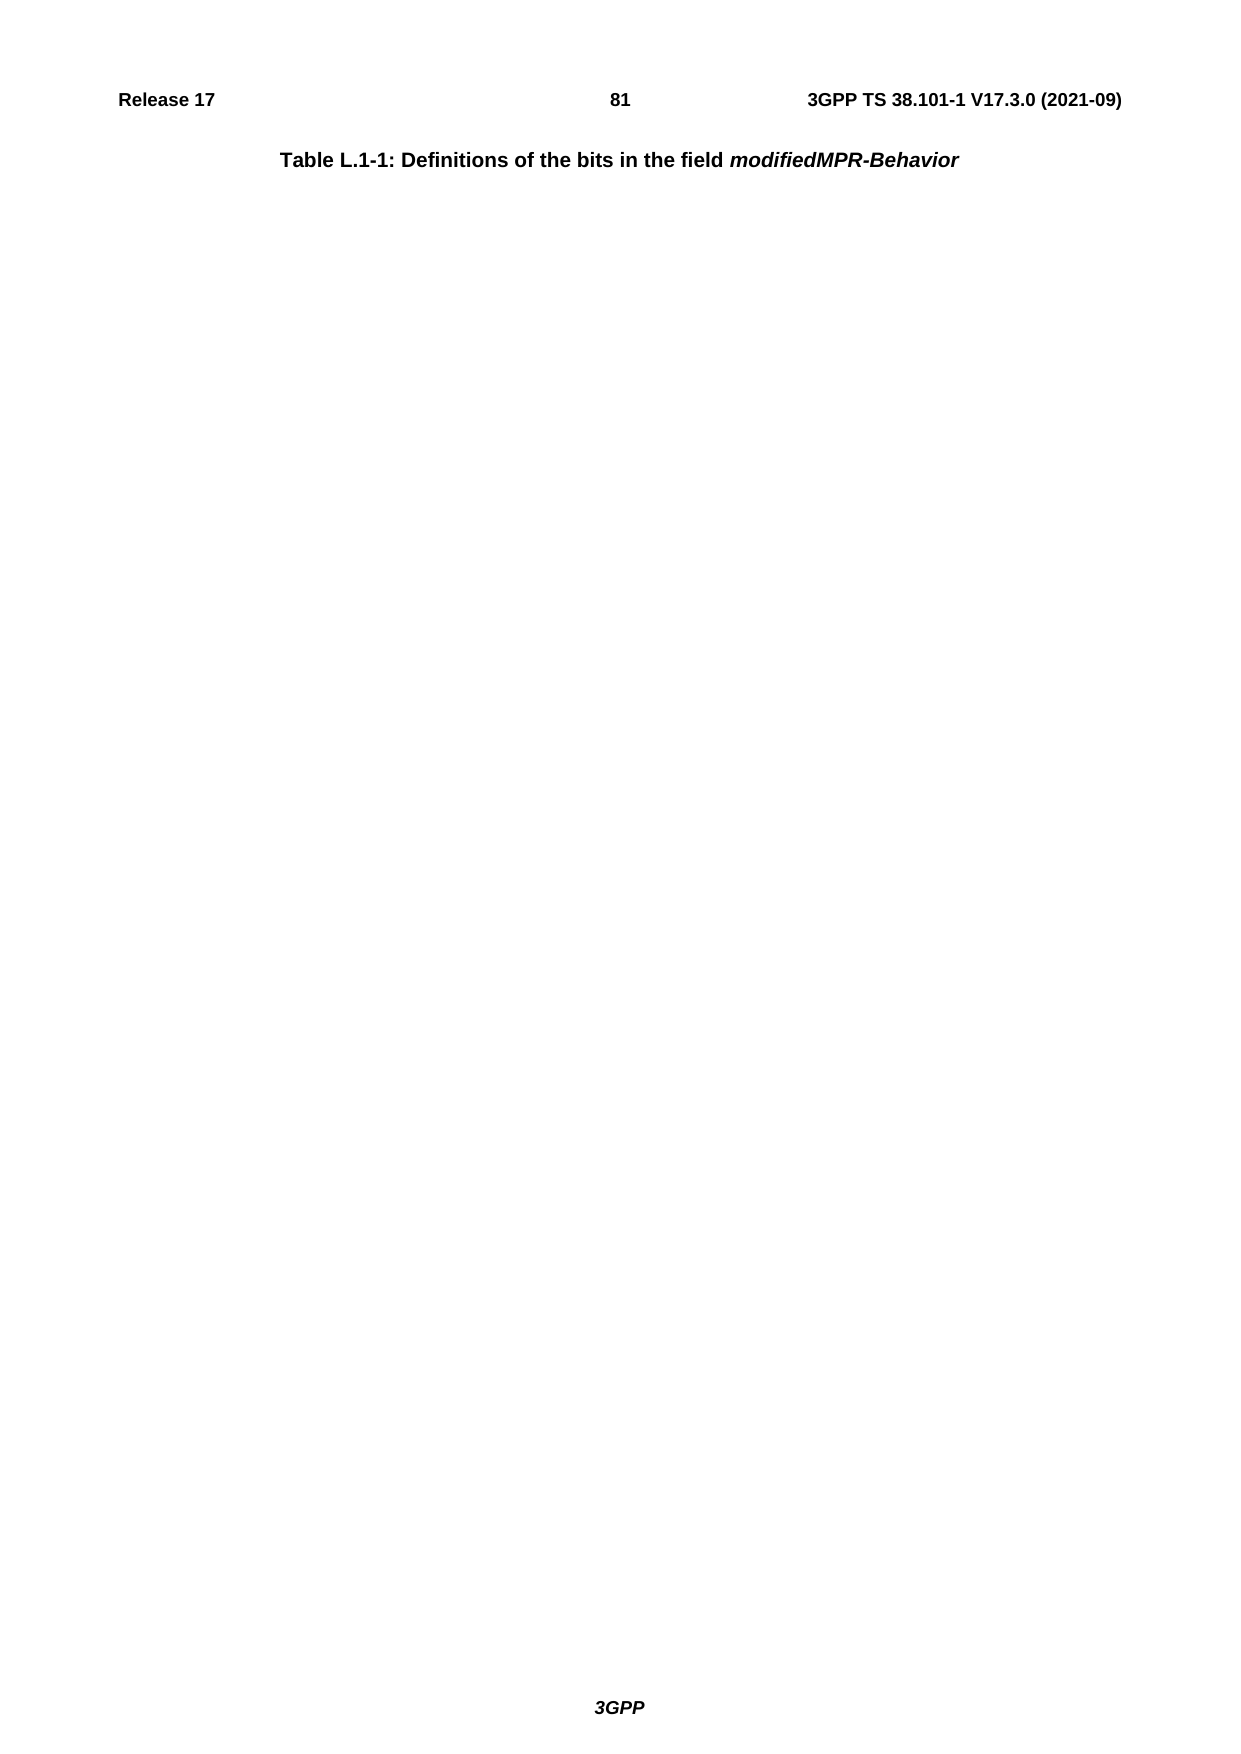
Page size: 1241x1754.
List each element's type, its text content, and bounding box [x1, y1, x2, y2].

text Table L.1-1: Definitions of the bits in the field modifiedMPR-Behavior [118, 147, 1122, 171]
